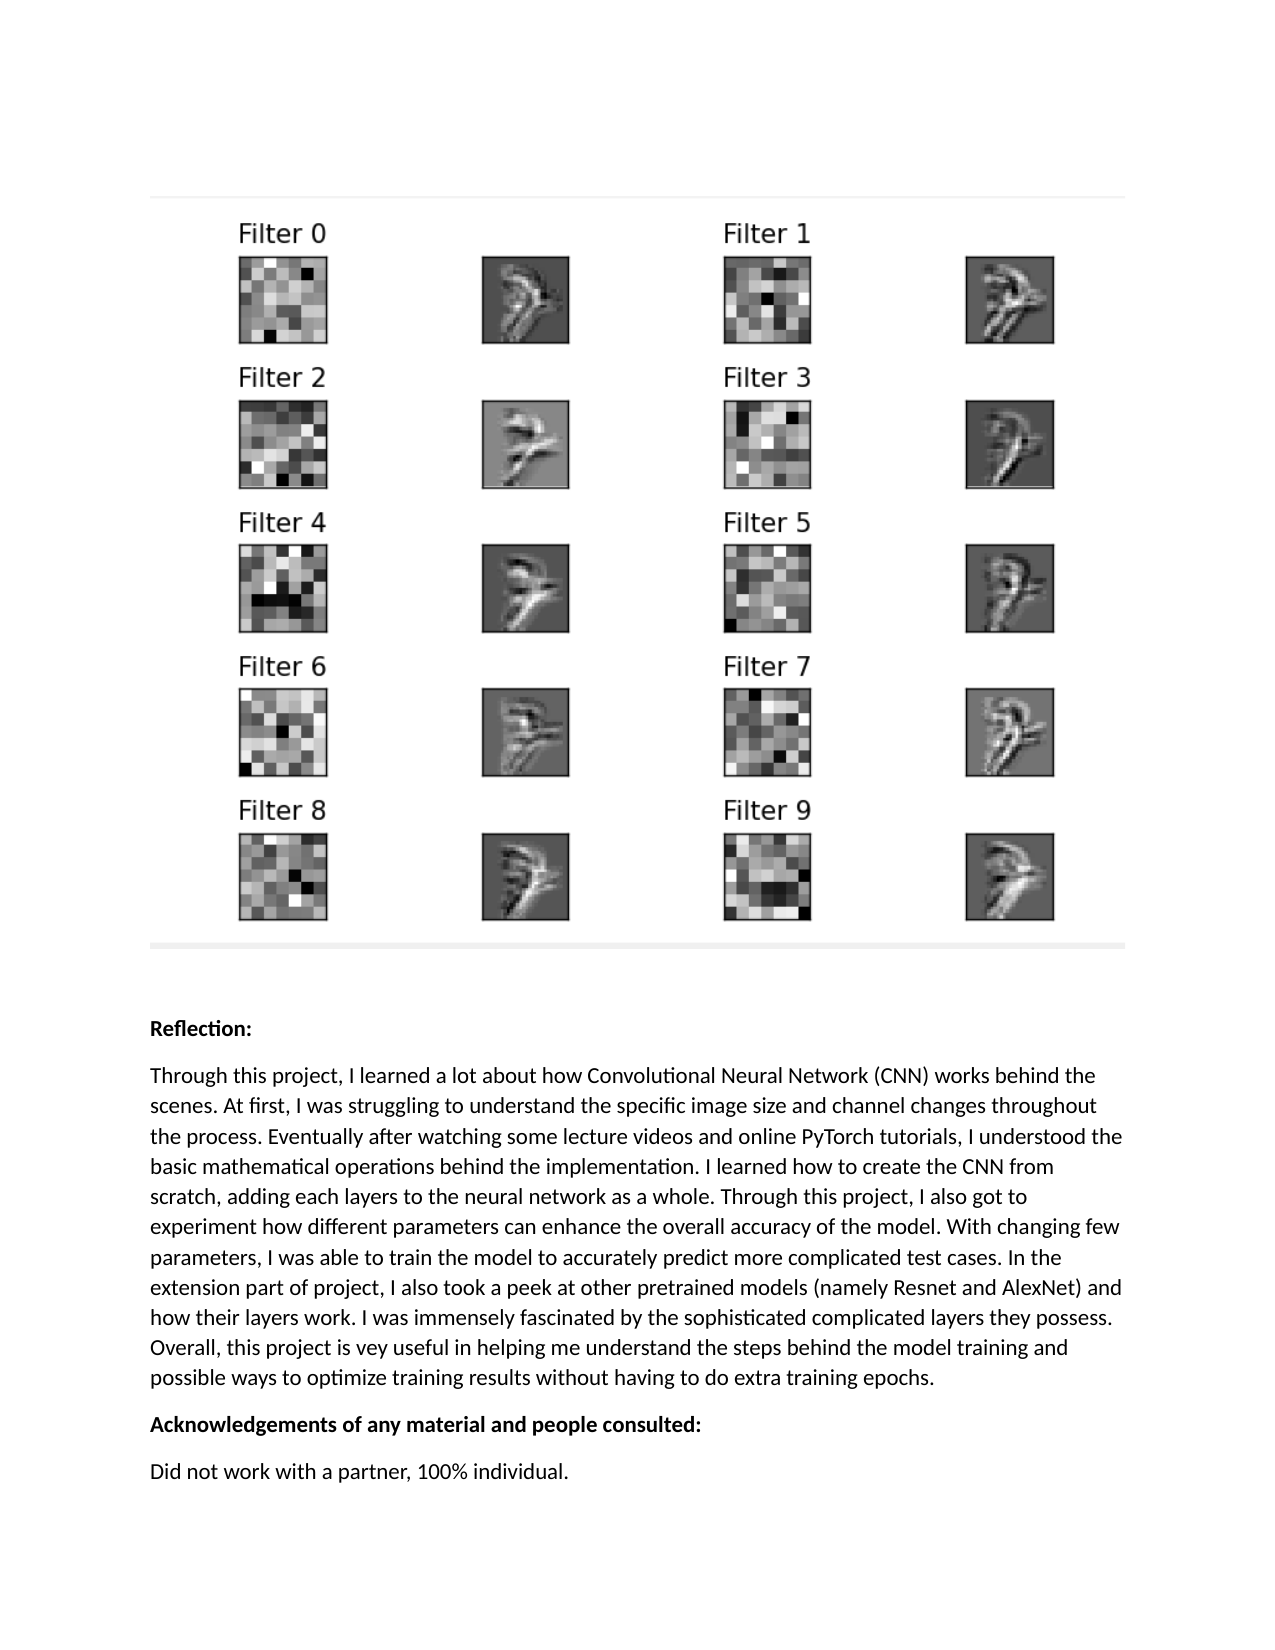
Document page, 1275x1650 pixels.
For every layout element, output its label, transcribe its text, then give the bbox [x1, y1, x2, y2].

text Through this project, I learned a lot about how Convolutional Neural Network (CNN) works behind the scenes. At first, I was struggling to understand the specific image size and channel changes throughout the process. Eventually after watching some lecture videos and online PyTorch tutorials, I understood the basic mathematical operations behind the implementation. I learned how to create the CNN from scratch, adding each layers to the neural network as a whole. Through this project, I also got to experiment how different parameters can enhance the overall accuracy of the model. With changing few parameters, I was able to train the model to accurately predict more complicated test cases. In the extension part of project, I also took a peek at other pretrained models (namely Resnet and AlexNet) and how their layers work. I was immensely fascinated by the sophisticated complicated layers they possess. Overall, this project is vey useful in helping me understand the steps behind the model training and possible ways to optimize training results without having to do extra training epochs. [150, 1061, 1125, 1392]
picture [150, 196, 1125, 949]
text Did not work with a partner, 100% individual. [150, 1457, 1125, 1485]
text Reflection: [150, 1014, 1125, 1043]
text Acknowledgements of any material and people consulted: [150, 1410, 1125, 1438]
